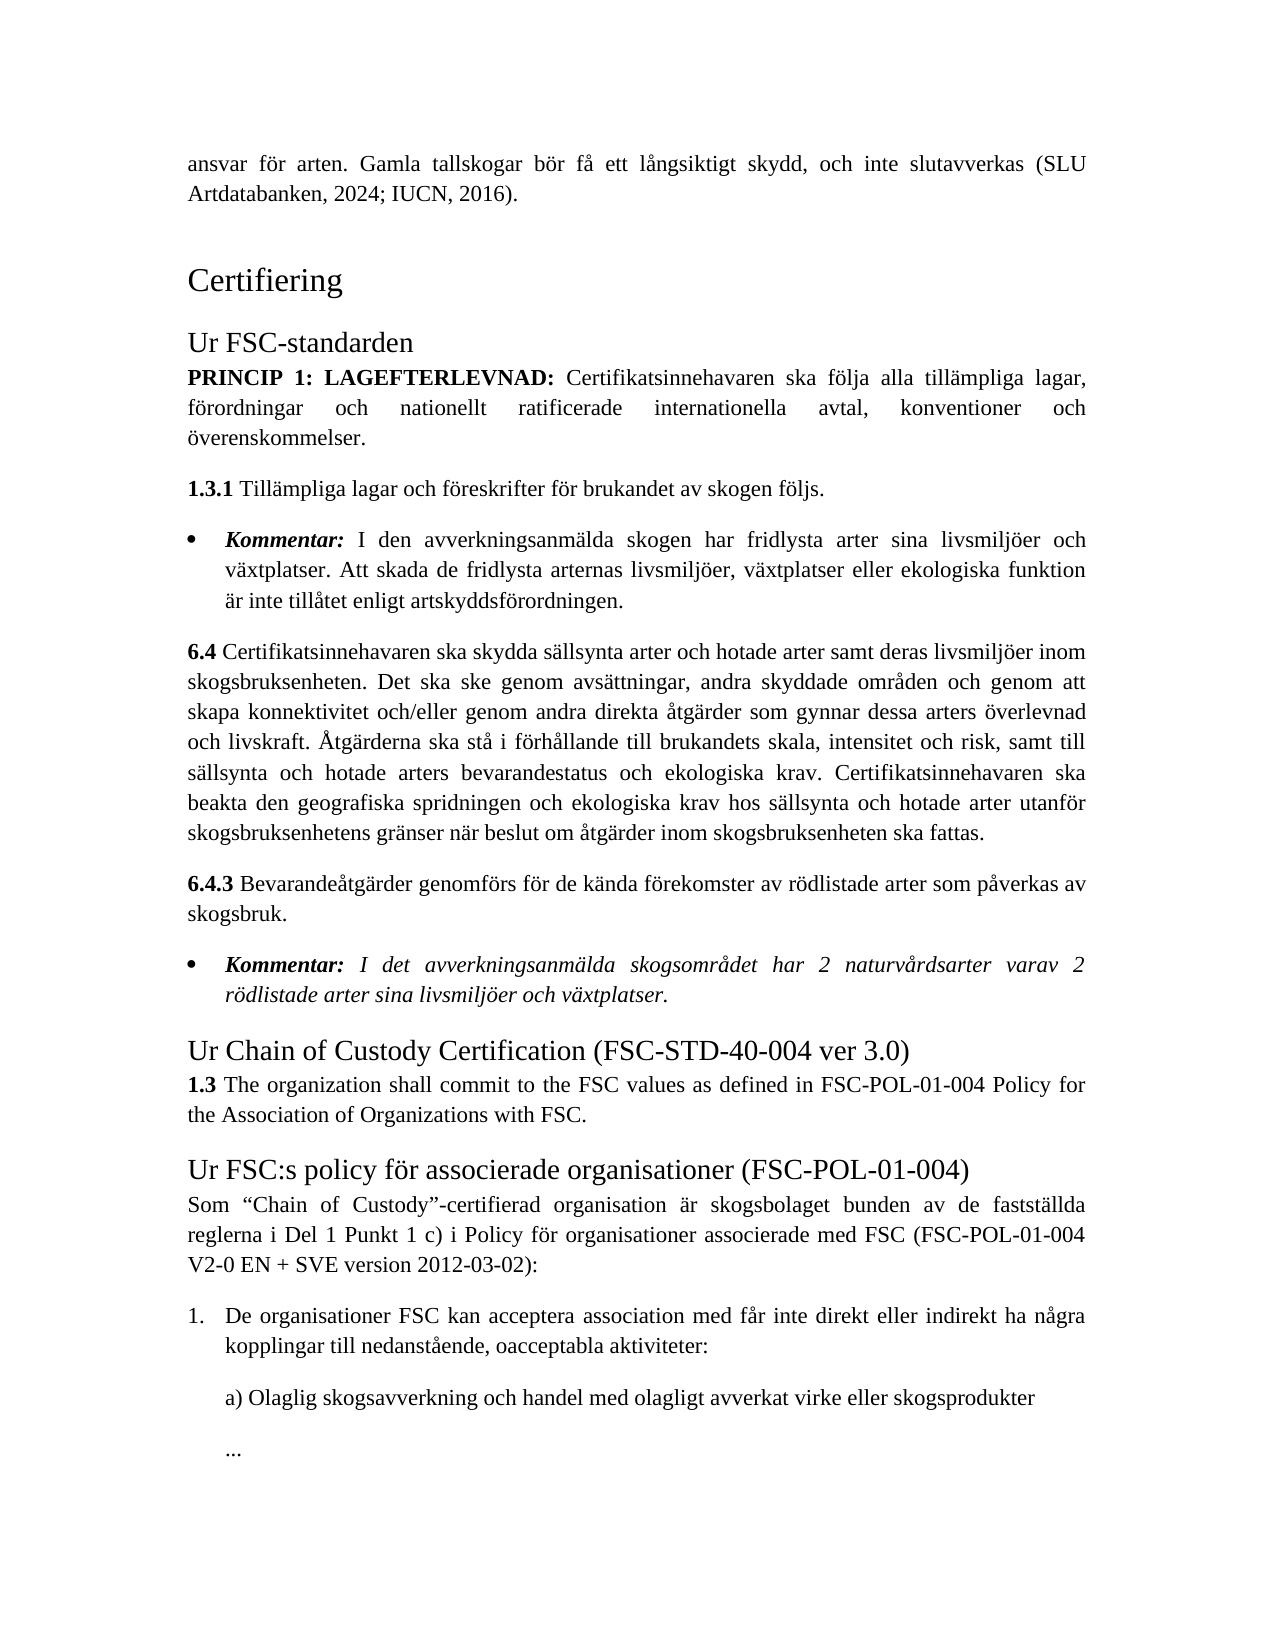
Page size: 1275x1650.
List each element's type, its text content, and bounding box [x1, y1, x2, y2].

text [187, 150, 1087, 207]
text 6.4 Certifikatsinnehavaren ska skydda sällsynta arter och hotade arter samt deras livsmiljöer inom skogsbruksenheten. Det ska ske genom avsättningar, andra skyddade områden och genom att skapa konnektivitet och/eller genom andra direkta åtgärder som gynnar dessa arters överlevnad och livskraft. Åtgärderna ska stå i förhållande till brukandets skala, intensitet och risk, samt till sällsynta och hotade arters bevarandestatus och ekologiska krav. Certifikatsinnehavaren ska beakta den geografiska spridningen och ekologiska krav hos sällsynta och hotade arter utanför skogsbruksenhetens gränser när beslut om åtgärder inom skogsbruksenheten ska fattas. [187, 638, 1087, 845]
text 1.3 The organization shall commit to the FSC values as defined in FSC-POL-01-004 Policy for the Association of Organizations with FSC. [187, 1071, 1087, 1128]
text 1.3.1 Tillämpliga lagar och föreskrifter för brukandet av skogen följs. [187, 475, 1087, 502]
text PRINCIP 1: LAGEFTERLEVNAD: Certifikatsinnehavaren ska följa alla tillämpliga lagar, förordningar och nationellt ratificerade internationella avtal, konventioner och överenskommelser. [187, 364, 1087, 451]
text 6.4.3 Bevarandeåtgärder genomförs för de kända förekomster av rödlistade arter som påverkas av skogsbruk. [187, 870, 1087, 927]
list De organisationer FSC kan acceptera association med får inte direkt eller indirekt ha några kopplingar till nedanstående, oacceptabla aktiviteter: [187, 1302, 1087, 1359]
text ... [225, 1435, 1087, 1461]
subtitle Ur Chain of Custody Certification (FSC-STD-40-004 ver 3.0) [187, 1033, 1087, 1066]
subtitle Ur FSC:s policy för associerade organisationer (FSC-POL-01-004) [187, 1152, 1087, 1186]
subtitle Ur FSC-standarden [187, 325, 1087, 359]
text Som “Chain of Custody”-certifierad organisation är skogsbolaget bunden av de fastställda reglerna i Del 1 Punkt 1 c) i Policy för organisationer associerade med FSC (FSC-POL-01-004 V2-0 EN + SVE version 2012-03-02): [187, 1191, 1087, 1278]
subtitle Certifiering [187, 260, 1087, 299]
text a) Olaglig skogsavverkning och handel med olagligt avverkat virke eller skogsprodukter [225, 1384, 1087, 1410]
list Kommentar: I det avverkningsanmälda skogsområdet har 2 naturvårdsarter varav 2 rödlistade arter sina livsmiljöer och växtplatser. [187, 951, 1087, 1008]
list Kommentar: I den avverkningsanmälda skogen har fridlysta arter sina livsmiljöer och växtplatser. Att skada de fridlysta arternas livsmiljöer, växtplatser eller ekologiska funktion är inte tillåtet enligt artskyddsförordningen. [187, 526, 1087, 613]
